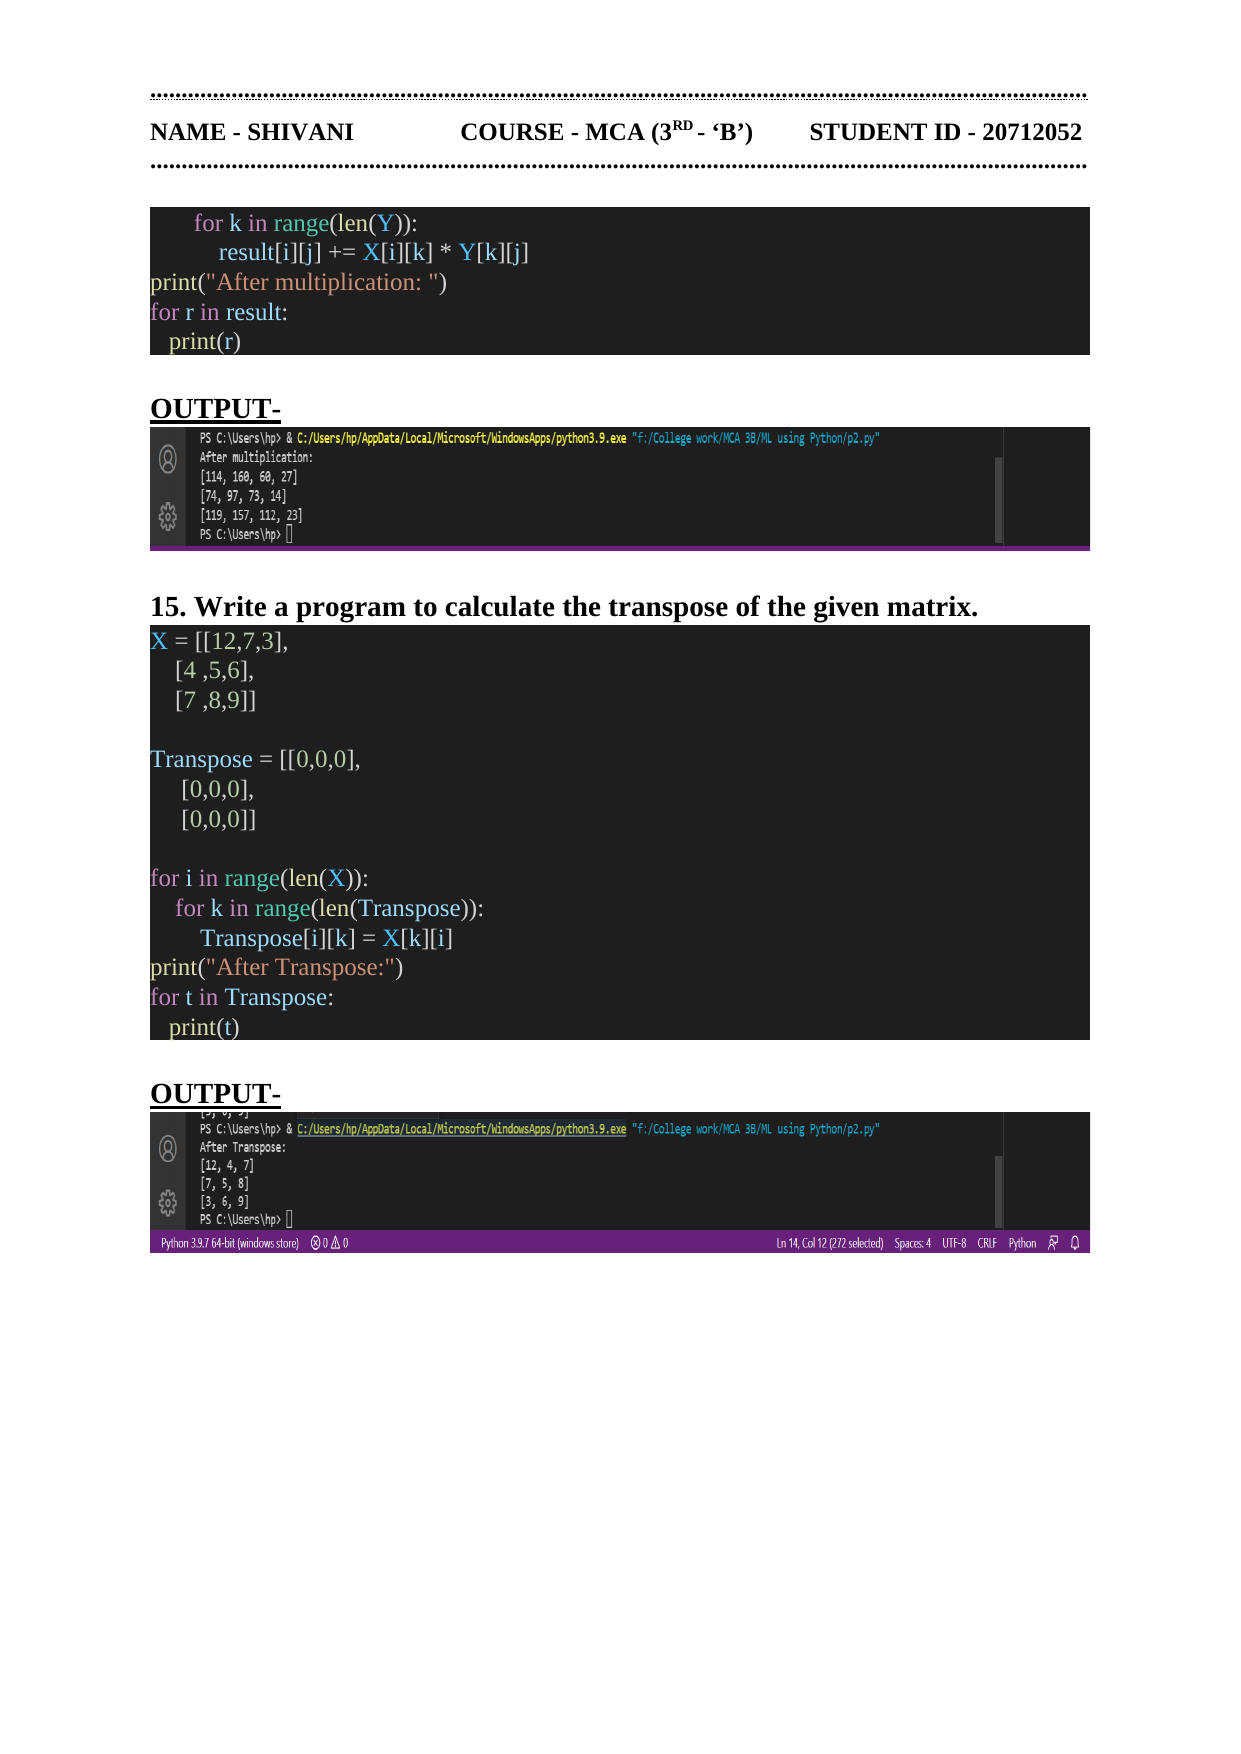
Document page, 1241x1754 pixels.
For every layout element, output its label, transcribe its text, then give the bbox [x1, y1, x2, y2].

picture [150, 1112, 1091, 1253]
picture [150, 427, 1091, 551]
text print(t) [150, 1011, 1090, 1040]
text result[i][j] += X[i][k] * Y[k][j] [150, 236, 1090, 266]
text print("After Transpose:") [150, 951, 1090, 981]
text print("After multiplication: ") [150, 266, 1090, 296]
text for k in range(len(Y)): [150, 207, 1090, 236]
text X = [[12,7,3], [150, 625, 1090, 654]
text for t in Transpose: [150, 981, 1090, 1011]
text for r in result: [150, 296, 1090, 325]
text for i in range(len(X)): [150, 862, 1090, 892]
text Transpose[i][k] = X[k][i] [150, 922, 1090, 951]
text print(r) [150, 325, 1090, 355]
text for k in range(len(Transpose)): [150, 892, 1090, 922]
text [0,0,0], [150, 773, 1090, 803]
text [4 ,5,6], [150, 654, 1090, 684]
text Transpose = [[0,0,0], [150, 743, 1090, 773]
text 15. Write a program to calculate the transpose of the given matrix. [150, 589, 1090, 622]
text [7 ,8,9]] [150, 684, 1090, 714]
text [0,0,0]] [150, 803, 1090, 833]
text OUTPUT- [150, 1077, 1090, 1110]
text OUTPUT- [150, 391, 1090, 425]
